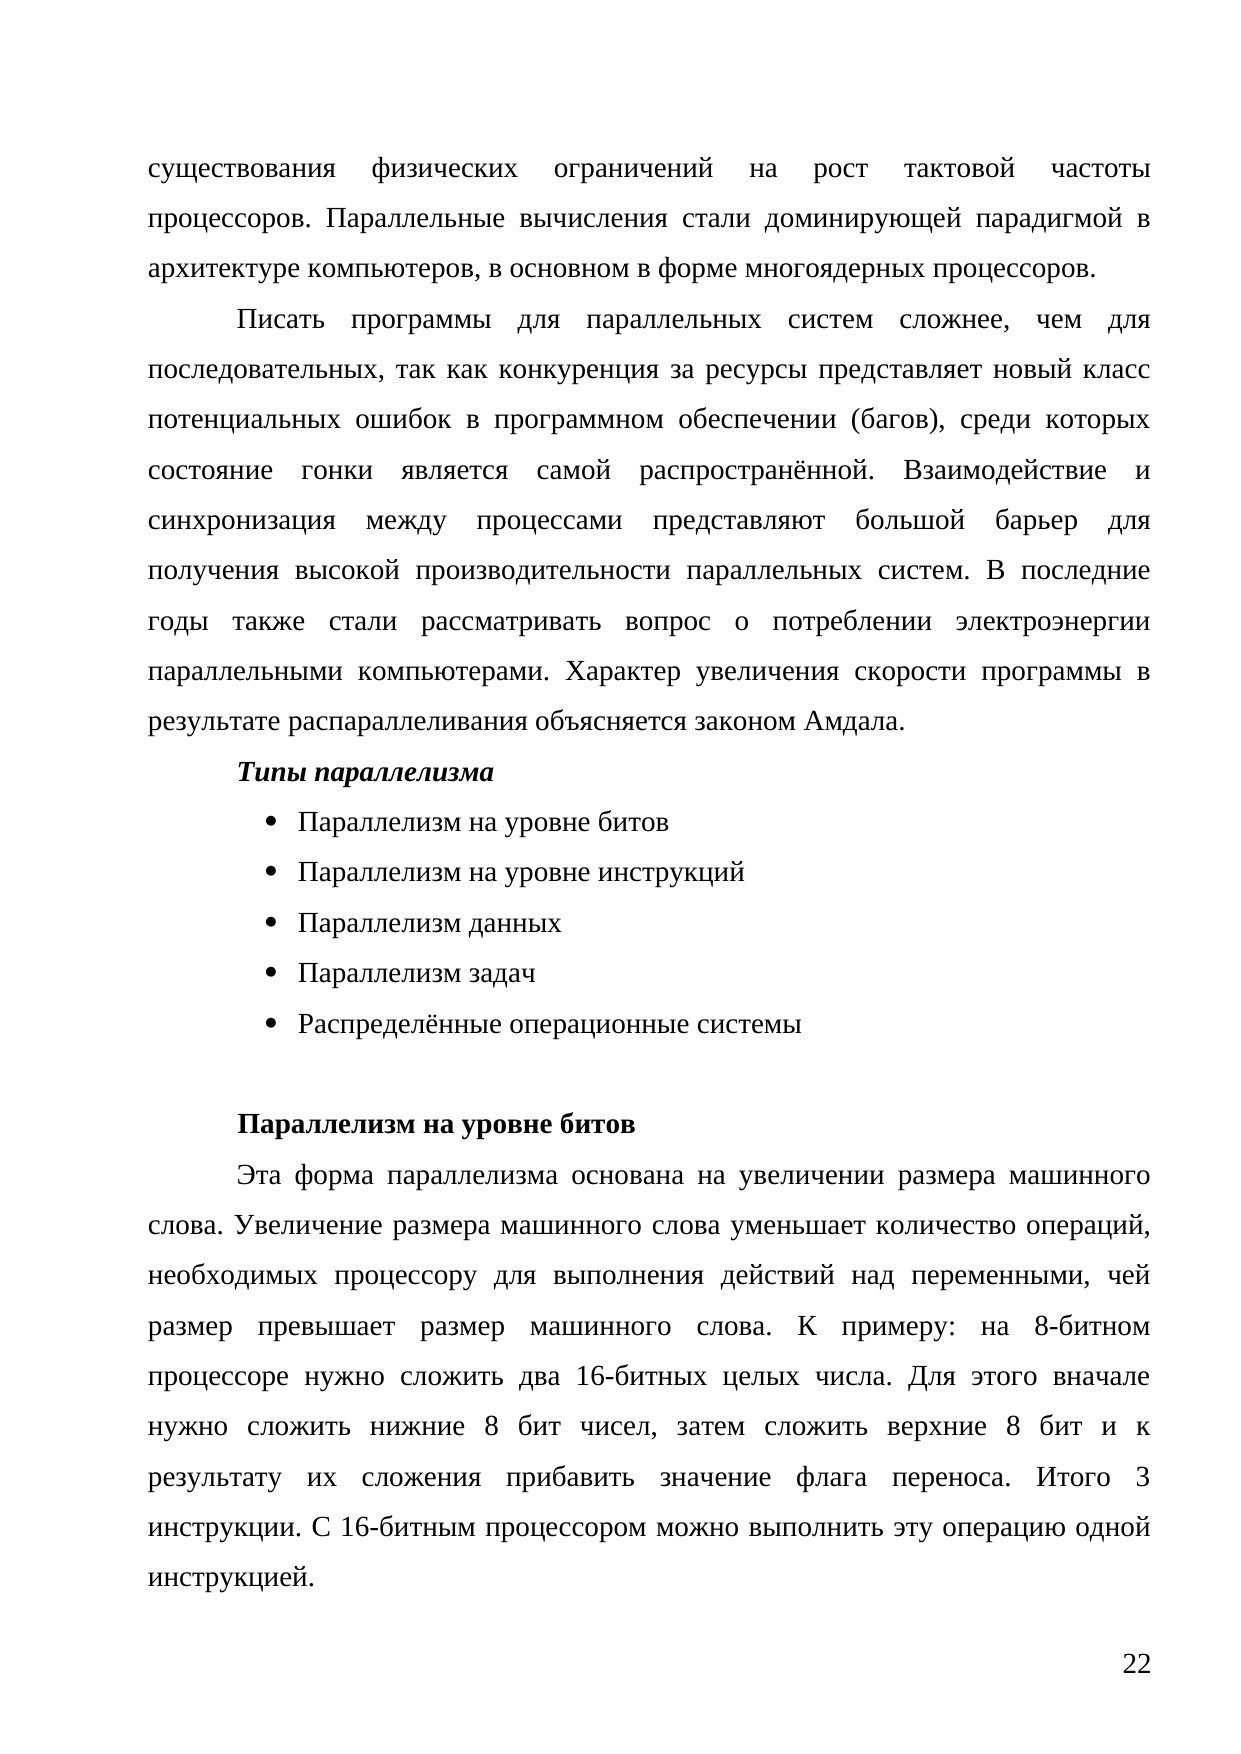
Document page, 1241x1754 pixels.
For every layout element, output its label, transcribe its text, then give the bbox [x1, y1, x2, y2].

text Параллелизм на уровне битов [148, 1106, 1152, 1140]
text Типы параллелизма [148, 754, 1152, 787]
list Параллелизм на уровне битов [222, 804, 1152, 838]
list Распределённые операционные системы [222, 1006, 1152, 1039]
list Параллелизм задач [222, 955, 1152, 989]
text Эта форма параллелизма основана на увеличении размера машинного слова. Увеличение размера машинного слова уменьшает количество операций, необходимых процессору для выполнения действий над переменными, чей размер превышает размер машинного слова. К примеру: на 8-битном процессоре нужно сложить два 16-битных целых числа. Для этого вначале нужно сложить нижние 8 бит чисел, затем сложить верхние 8 бит и к результату их сложения прибавить значение флага переноса. Итого 3 инструкции. С 16-битным процессором можно выполнить эту операцию одной инструкцией. [148, 1157, 1152, 1593]
text Писать программы для параллельных систем сложнее, чем для последовательных, так как конкуренция за ресурсы представляет новый класс потенциальных ошибок в программном обеспечении (багов), среди которых состояние гонки является самой распространённой. Взаимодействие и синхронизация между процессами представляют большой барьер для получения высокой производительности параллельных систем. В последние годы также стали рассматривать вопрос о потреблении электроэнергии параллельными компьютерами. Характер увеличения скорости программы в результате распараллеливания объясняется законом Амдала. [148, 301, 1152, 737]
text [148, 150, 1152, 284]
list Параллелизм на уровне инструкций [222, 854, 1152, 888]
list Параллелизм данных [222, 905, 1152, 938]
